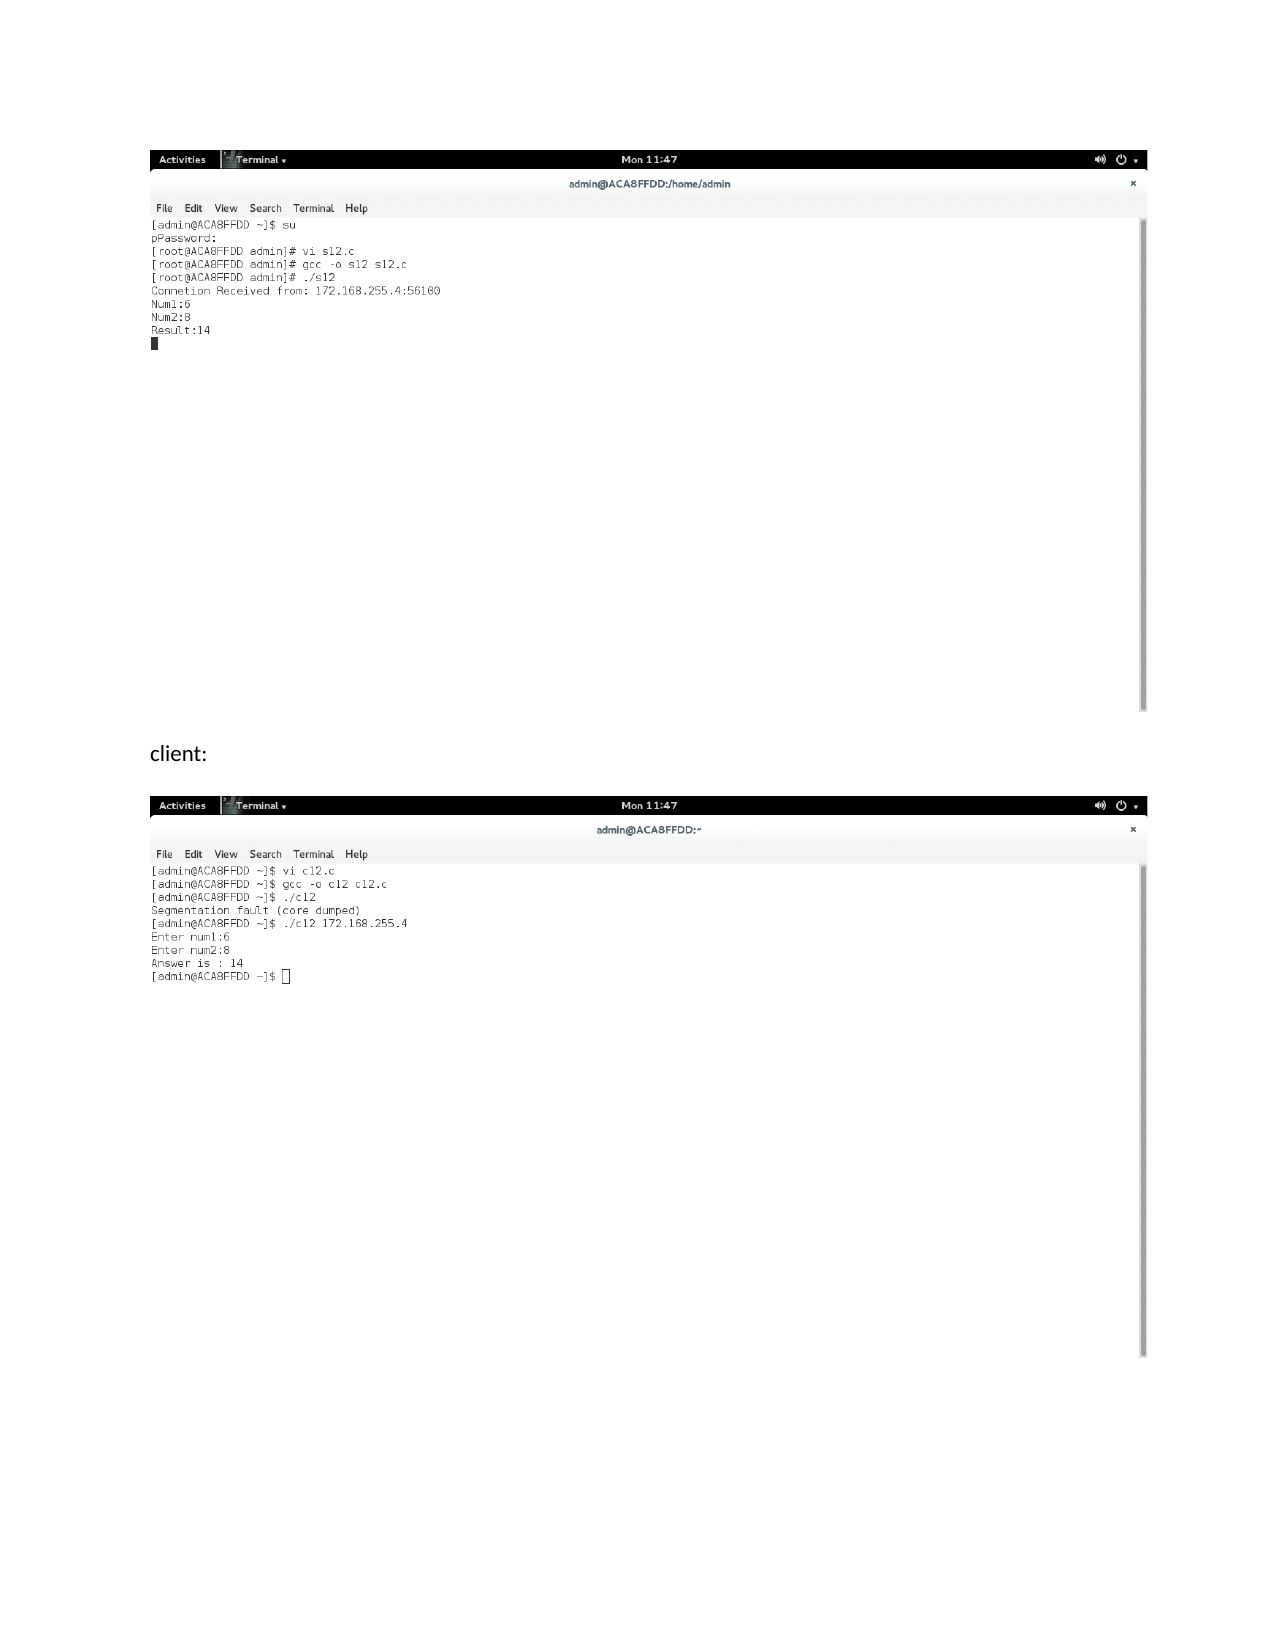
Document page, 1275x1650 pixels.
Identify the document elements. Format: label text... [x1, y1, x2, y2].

picture [150, 150, 1148, 712]
text client: [150, 739, 1125, 767]
picture [150, 796, 1148, 1358]
